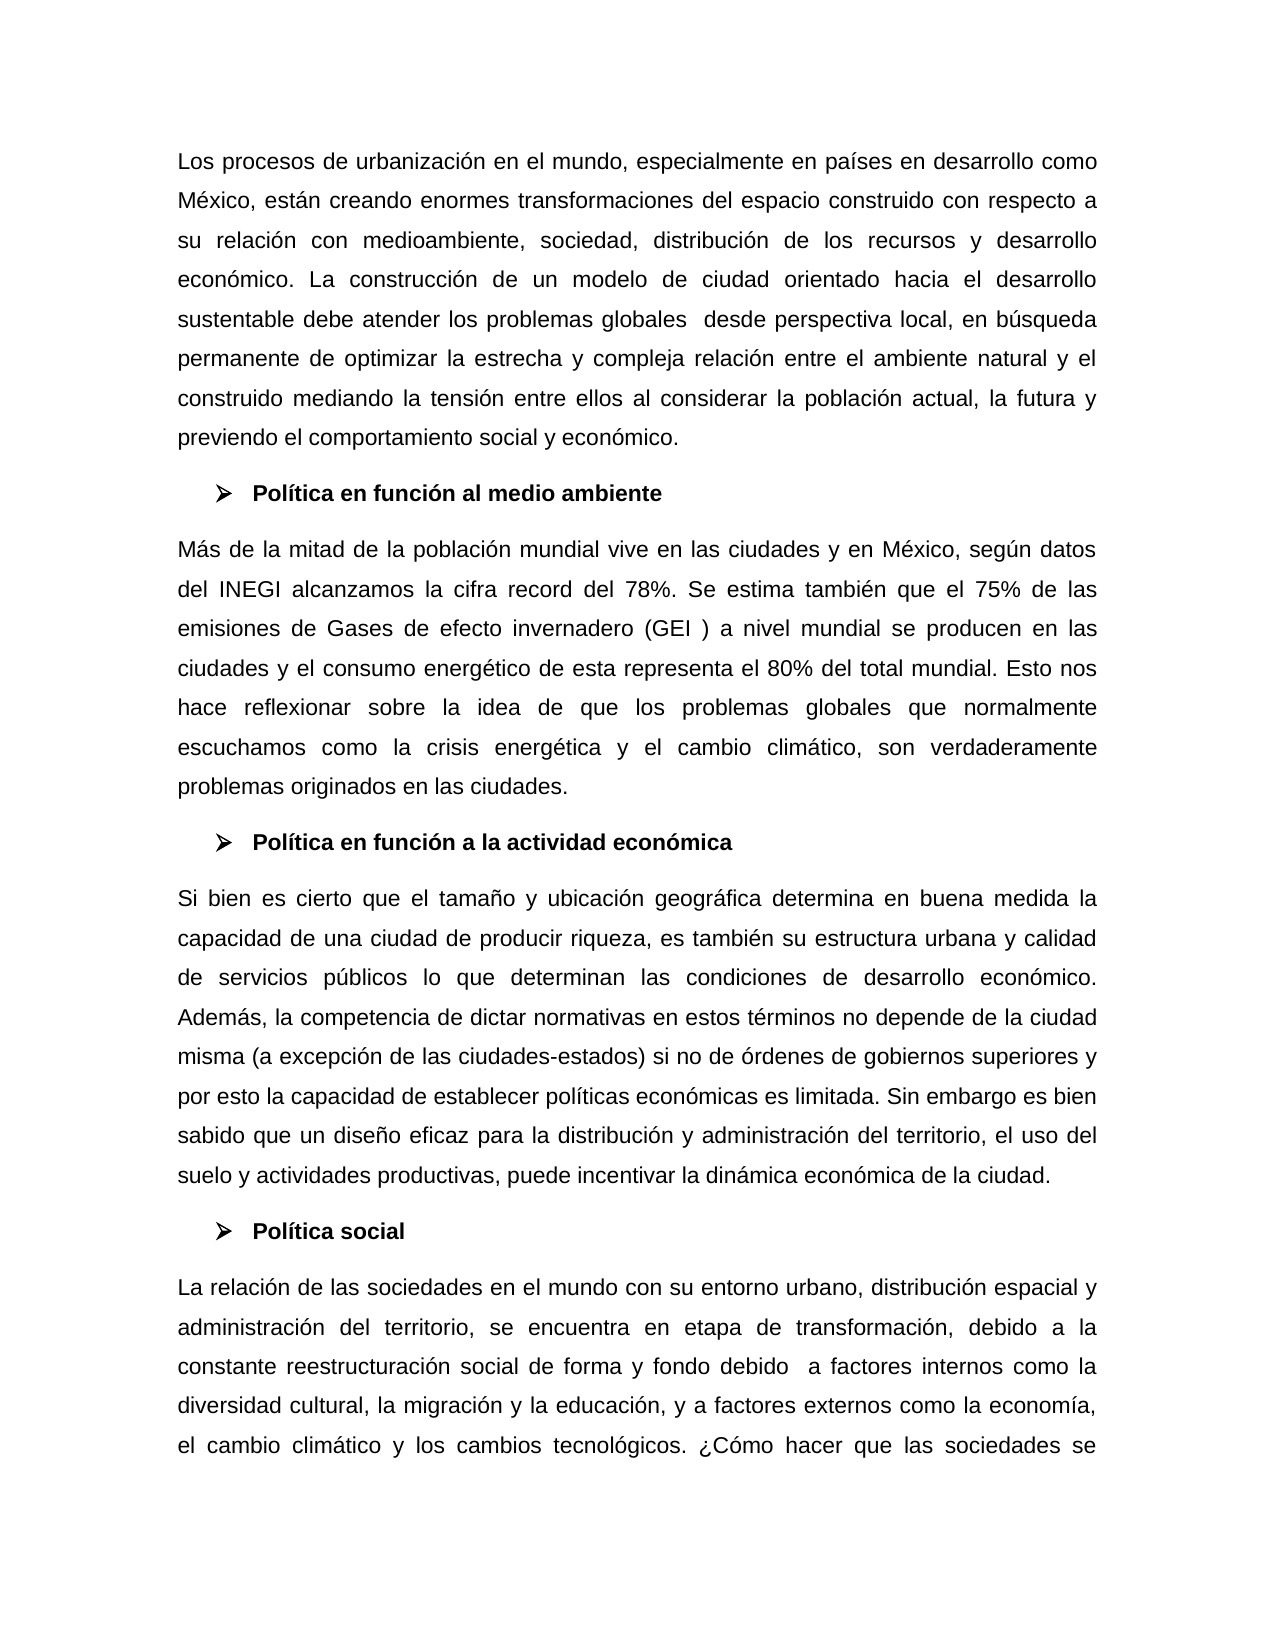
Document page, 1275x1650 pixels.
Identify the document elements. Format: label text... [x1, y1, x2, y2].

text Los procesos de urbanización en el mundo, especialmente en países en desarrollo como México, están creando enormes transformaciones del espacio construido con respecto a su relación con medioambiente, sociedad, distribución de los recursos y desarrollo económico. La construcción de un modelo de ciudad orientado hacia el desarrollo sustentable debe atender los problemas globales desde perspectiva local, en búsqueda permanente de optimizar la estrecha y compleja relación entre el ambiente natural y el construido mediando la tensión entre ellos al considerar la población actual, la futura y previendo el comportamiento social y económico. [177, 148, 1098, 450]
list Política en función al medio ambiente [215, 480, 1098, 506]
text Si bien es cierto que el tamaño y ubicación geográfica determina en buena medida la capacidad de una ciudad de producir riqueza, es también su estructura urbana y calidad de servicios públicos lo que determinan las condiciones de desarrollo económico. Además, la competencia de dictar normativas en estos términos no depende de la ciudad misma (a excepción de las ciudades-estados) si no de órdenes de gobiernos superiores y por esto la capacidad de establecer políticas económicas es limitada. Sin embargo es bien sabido que un diseño eficaz para la distribución y administración del territorio, el uso del suelo y actividades productivas, puede incentivar la dinámica económica de la ciudad. [177, 885, 1098, 1188]
list Política en función a la actividad económica [215, 829, 1098, 856]
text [177, 1274, 1098, 1458]
text Más de la mitad de la población mundial vive en las ciudades y en México, según datos del INEGI alcanzamos la cifra record del 78%. Se estima también que el 75% de las emisiones de Gases de efecto invernadero (GEI ) a nivel mundial se producen en las ciudades y el consumo energético de esta representa el 80% del total mundial. Esto nos hace reflexionar sobre la idea de que los problemas globales que normalmente escuchamos como la crisis energética y el cambio climático, son verdaderamente problemas originados en las ciudades. [177, 536, 1098, 799]
list Política social [215, 1218, 1098, 1244]
